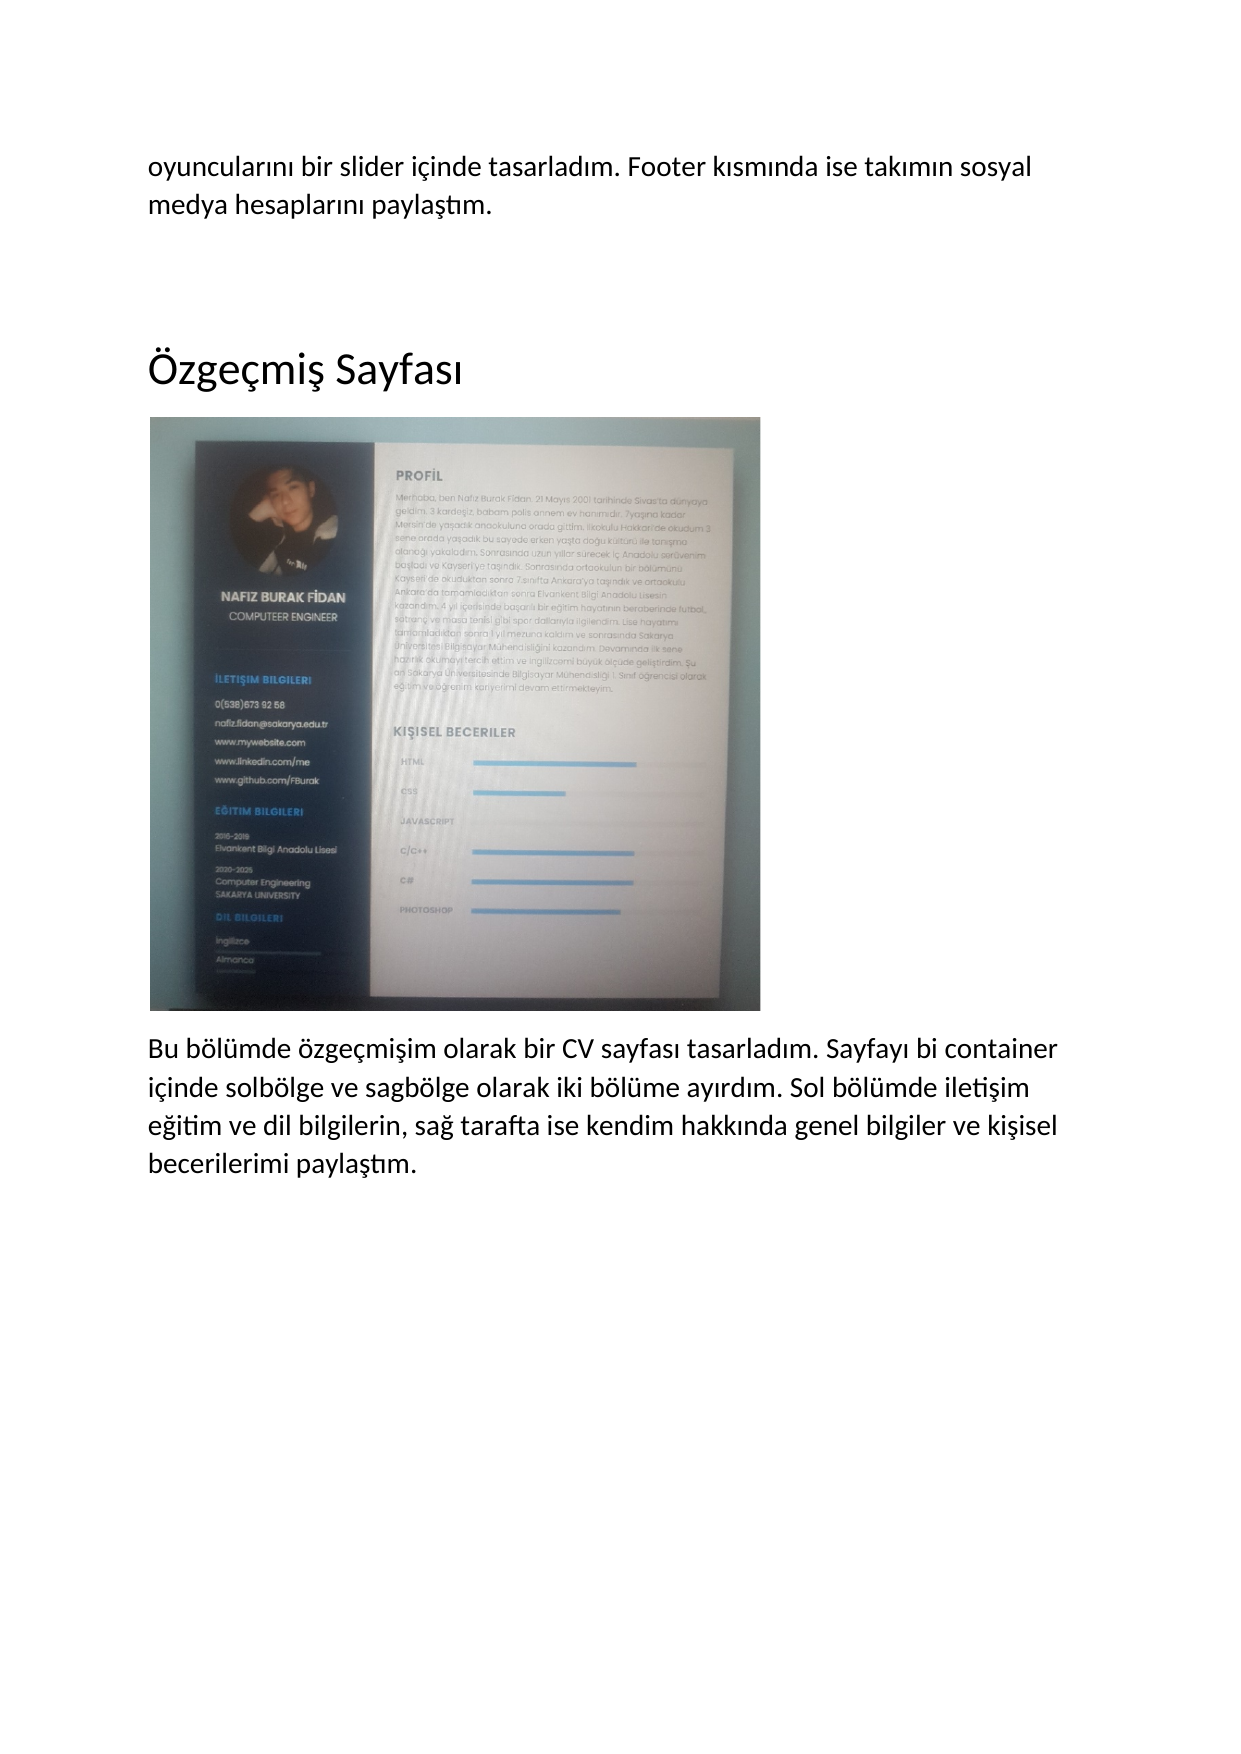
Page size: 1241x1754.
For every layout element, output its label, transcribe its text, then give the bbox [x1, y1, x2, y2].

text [148, 148, 1093, 222]
text Özgeçmiş Sayfası [148, 340, 1093, 396]
text Bu bölümde özgeçmişim olarak bir CV sayfası tasarladım. Sayfayı bi container içinde solbölge ve sagbölge olarak iki bölüme ayırdım. Sol bölümde iletişim eğitim ve dil bilgilerin, sağ tarafta ise kendim hakkında genel bilgiler ve kişisel becerilerimi paylaştım. [148, 1030, 1093, 1181]
picture [150, 417, 761, 1011]
